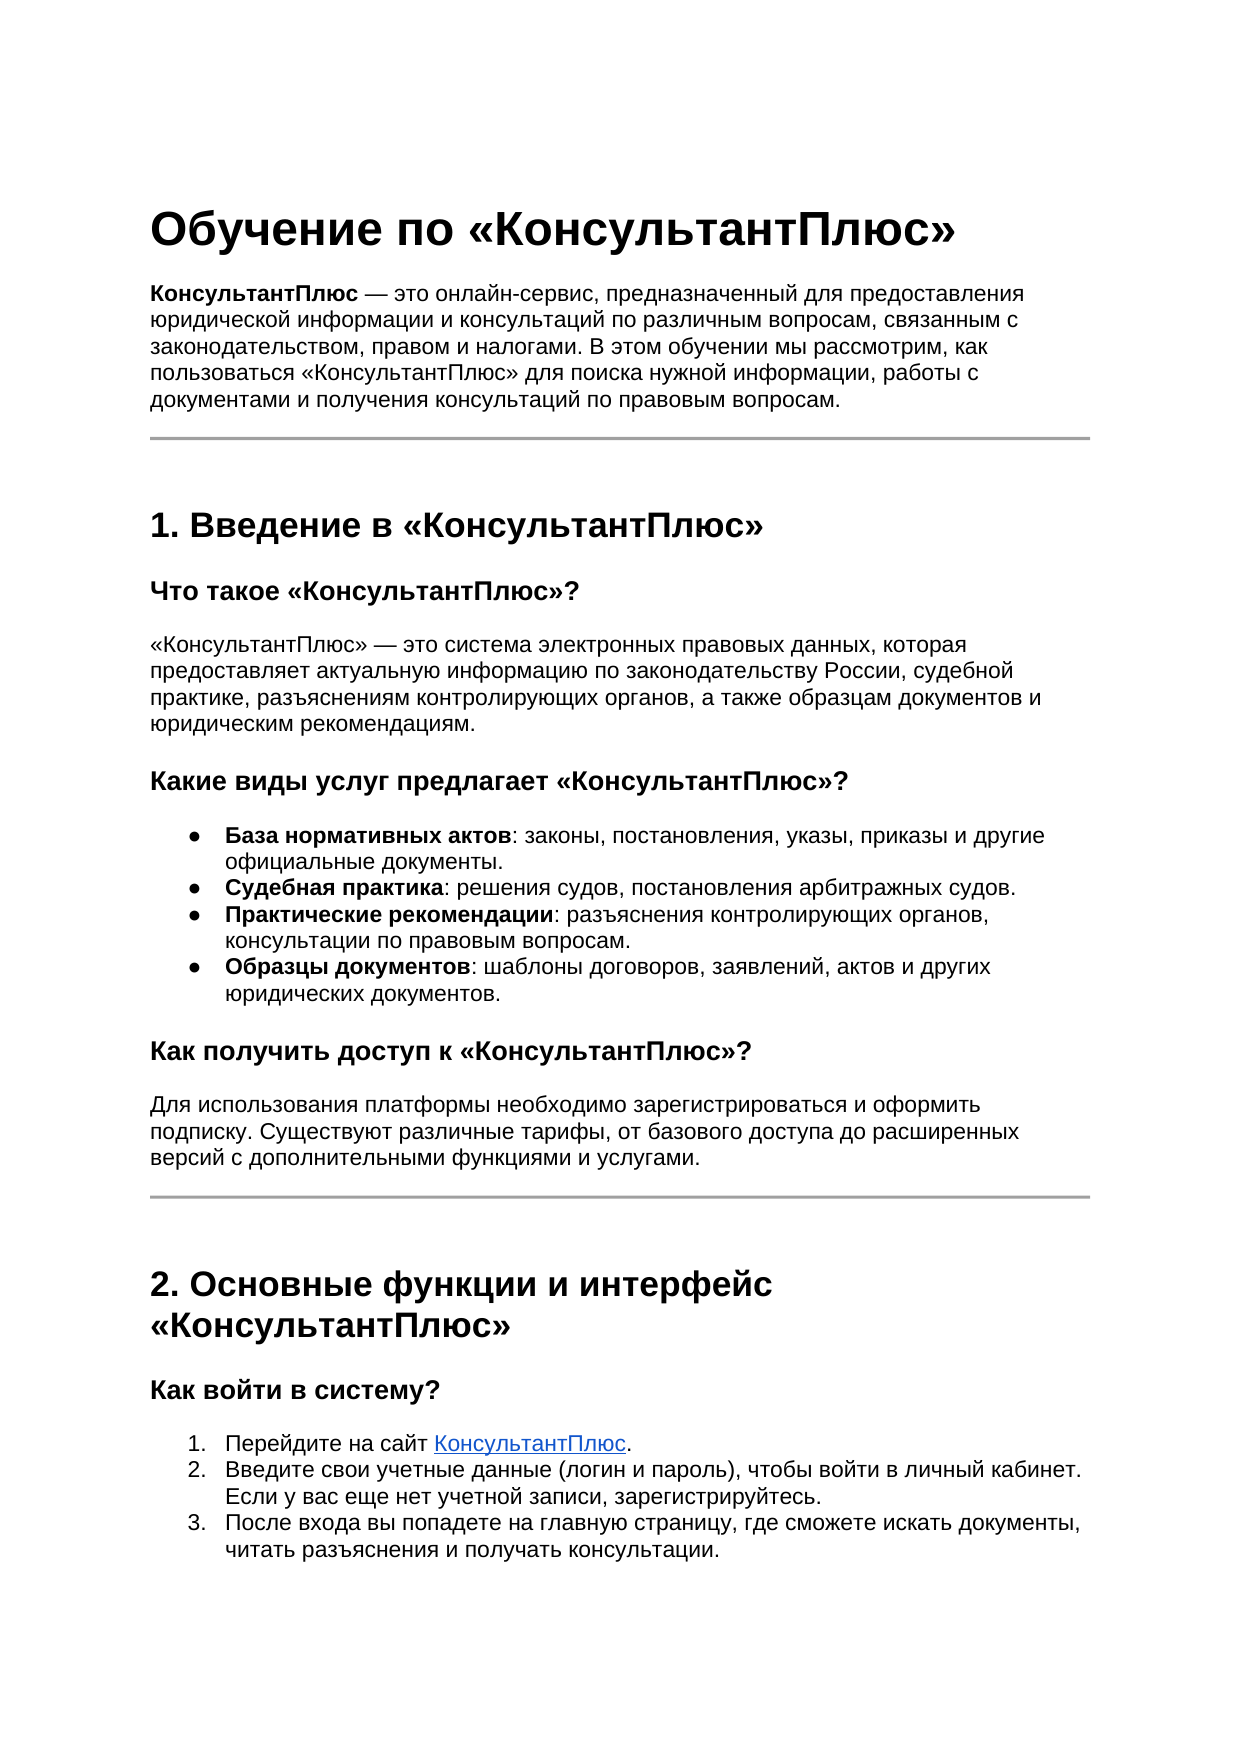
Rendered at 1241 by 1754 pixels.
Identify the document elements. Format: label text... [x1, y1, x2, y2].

subtitle Что такое «КонсультантПлюс»? [150, 574, 1090, 606]
text «КонсультантПлюс» — это система электронных правовых данных, которая предоставляет актуальную информацию по законодательству России, судебной практике, разъяснениям контролирующих органов, а также образцам документов и юридическим рекомендациям. [150, 631, 1090, 736]
list Введите свои учетные данные (логин и пароль), чтобы войти в личный кабинет. Если у вас еще нет учетной записи, зарегистрируйтесь. [187, 1456, 1090, 1509]
subtitle Как войти в систему? [150, 1374, 1090, 1405]
subtitle Обучение по «КонсультантПлюс» [150, 200, 1090, 255]
text КонсультантПлюс — это онлайн-сервис, предназначенный для предоставления юридической информации и консультаций по различным вопросам, связанным с законодательством, правом и налогами. В этом обучении мы рассмотрим, как пользоваться «КонсультантПлюс» для поиска нужной информации, работы с документами и получения консультаций по правовым вопросам. [150, 280, 1090, 412]
subtitle Какие виды услуг предлагает «КонсультантПлюс»? [150, 765, 1090, 797]
subtitle Как получить доступ к «КонсультантПлюс»? [150, 1035, 1090, 1066]
list Перейдите на сайт КонсультантПлюс. [187, 1430, 1090, 1456]
list Практические рекомендации: разъяснения контролирующих органов, консультации по правовым вопросам. [187, 901, 1090, 953]
list Образцы документов: шаблоны договоров, заявлений, актов и других юридических документов. [187, 953, 1090, 1006]
subtitle 2. Основные функции и интерфейс «КонсультантПлюс» [150, 1263, 1090, 1345]
list База нормативных актов: законы, постановления, указы, приказы и другие официальные документы. [187, 822, 1090, 874]
subtitle 1. Введение в «КонсультантПлюс» [150, 504, 1090, 545]
text Для использования платформы необходимо зарегистрироваться и оформить подписку. Существуют различные тарифы, от базового доступа до расширенных версий с дополнительными функциями и услугами. [150, 1091, 1090, 1171]
list После входа вы попадете на главную страницу, где сможете искать документы, читать разъяснения и получать консультации. [187, 1509, 1090, 1562]
list Судебная практика: решения судов, постановления арбитражных судов. [187, 874, 1090, 901]
